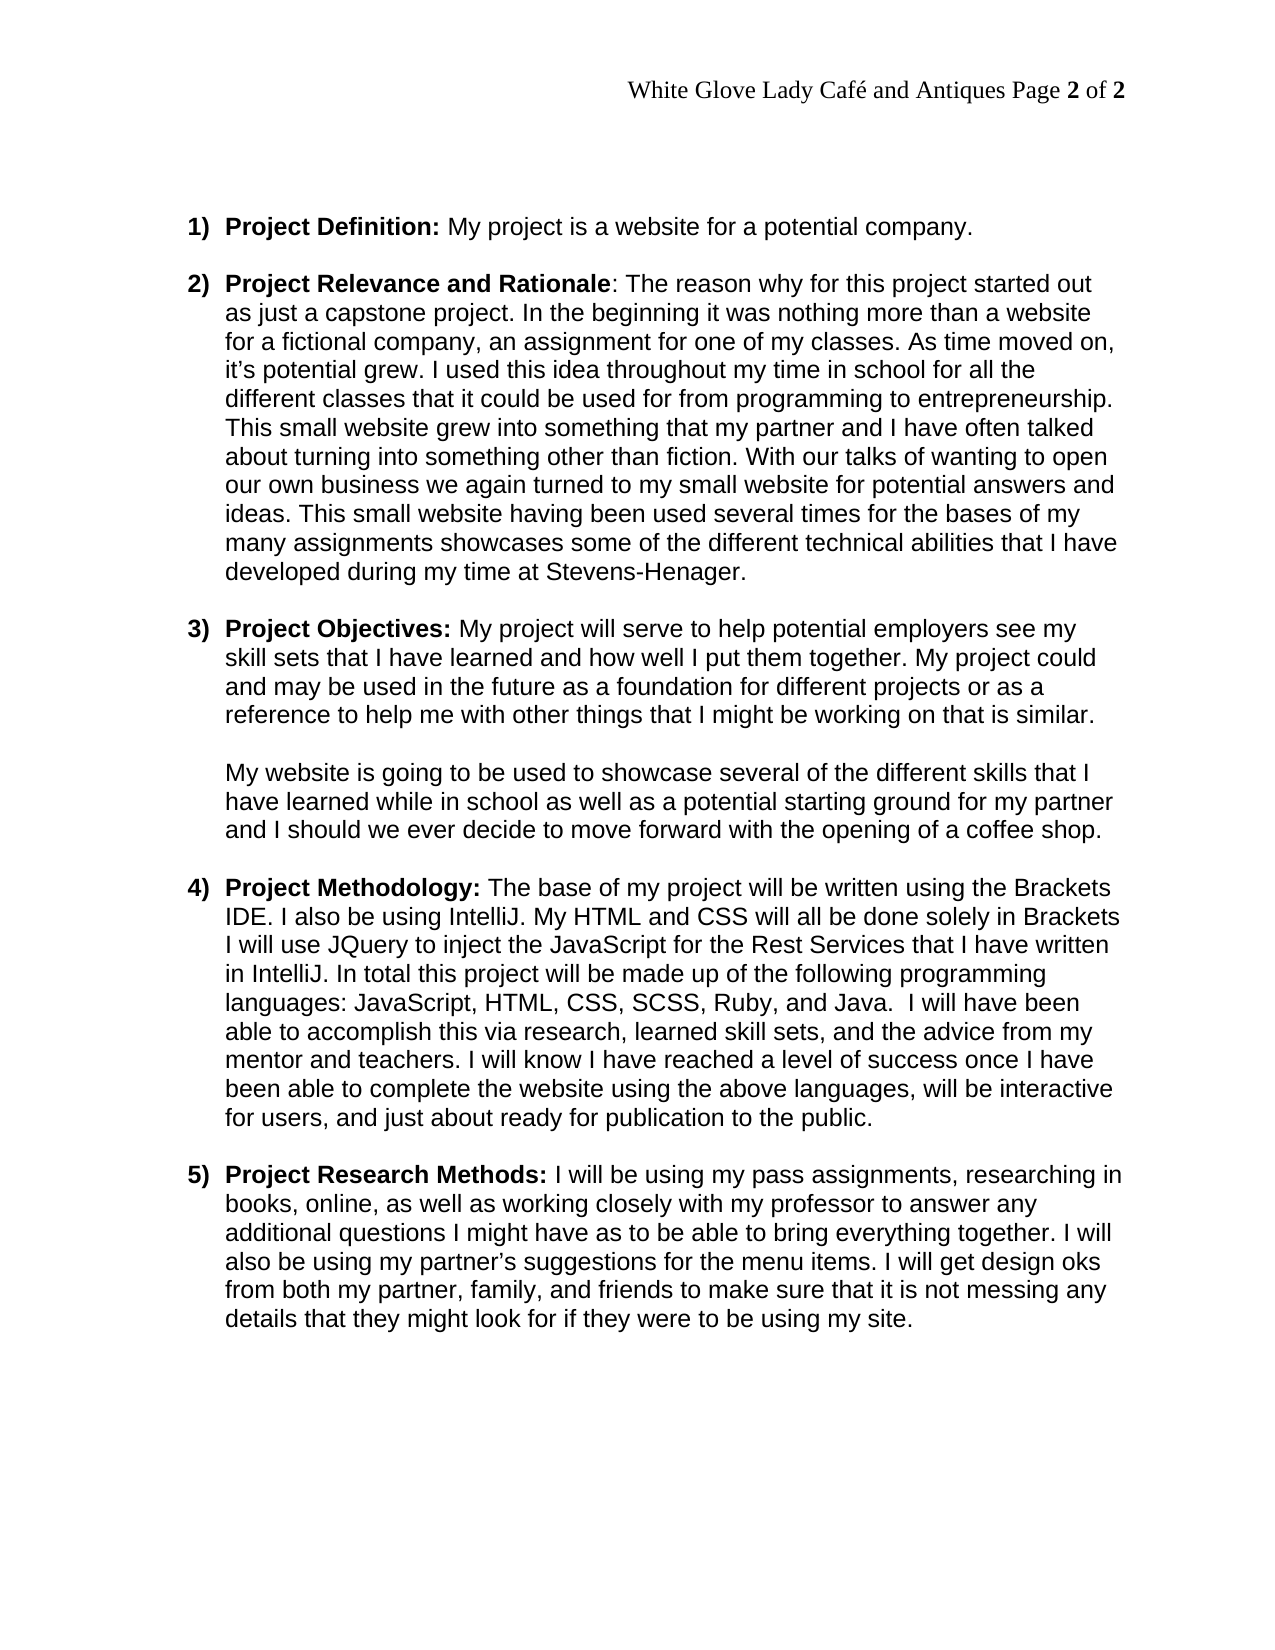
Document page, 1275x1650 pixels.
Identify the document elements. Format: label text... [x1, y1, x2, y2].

list Project Methodology: The base of my project will be written using the Brackets IDE. I also be using IntelliJ. My HTML and CSS will all be done solely in Brackets I will use JQuery to inject the JavaScript for the Rest Services that I have written in IntelliJ. In total this project will be made up of the following programming languages: JavaScript, HTML, CSS, SCSS, Ruby, and Java. I will have been able to accomplish this via research, learned skill sets, and the advice from my mentor and teachers. I will know I have reached a level of success once I have been able to complete the website using the above languages, will be interactive for users, and just about ready for publication to the public. [187, 873, 1125, 1132]
list My website is going to be used to showcase several of the different skills that I have learned while in school as well as a potential starting ground for my partner and I should we ever decide to move forward with the opening of a coffee shop. [225, 758, 1125, 873]
list Project Relevance and Rationale: The reason why for this project started out as just a capstone project. In the beginning it was nothing more than a website for a fictional company, an assignment for one of my classes. As time moved on, it’s potential grew. I used this idea throughout my time in school for all the different classes that it could be used for from programming to entrepreneurship. This small website grew into something that my partner and I have often talked about turning into something other than fiction. With our talks of wanting to open our own business we again turned to my small website for potential answers and ideas. This small website having been used several times for the bases of my many assignments showcases some of the different technical abilities that I have developed during my time at Stevens-Henager. [187, 269, 1125, 585]
list Project Definition: My project is a website for a potential company. [187, 212, 1125, 269]
list Project Objectives: My project will serve to help potential employers see my skill sets that I have learned and how well I put them together. My project could and may be used in the future as a foundation for different projects or as a reference to help me with other things that I might be working on that is similar. [187, 614, 1125, 729]
list Project Research Methods: I will be using my pass assignments, researching in books, online, as well as working closely with my professor to answer any additional questions I might have as to be able to bring everything together. I will also be using my partner’s suggestions for the menu items. I will get design oks from both my partner, family, and friends to make sure that it is not messing any details that they might look for if they were to be using my site. [187, 1160, 1125, 1333]
